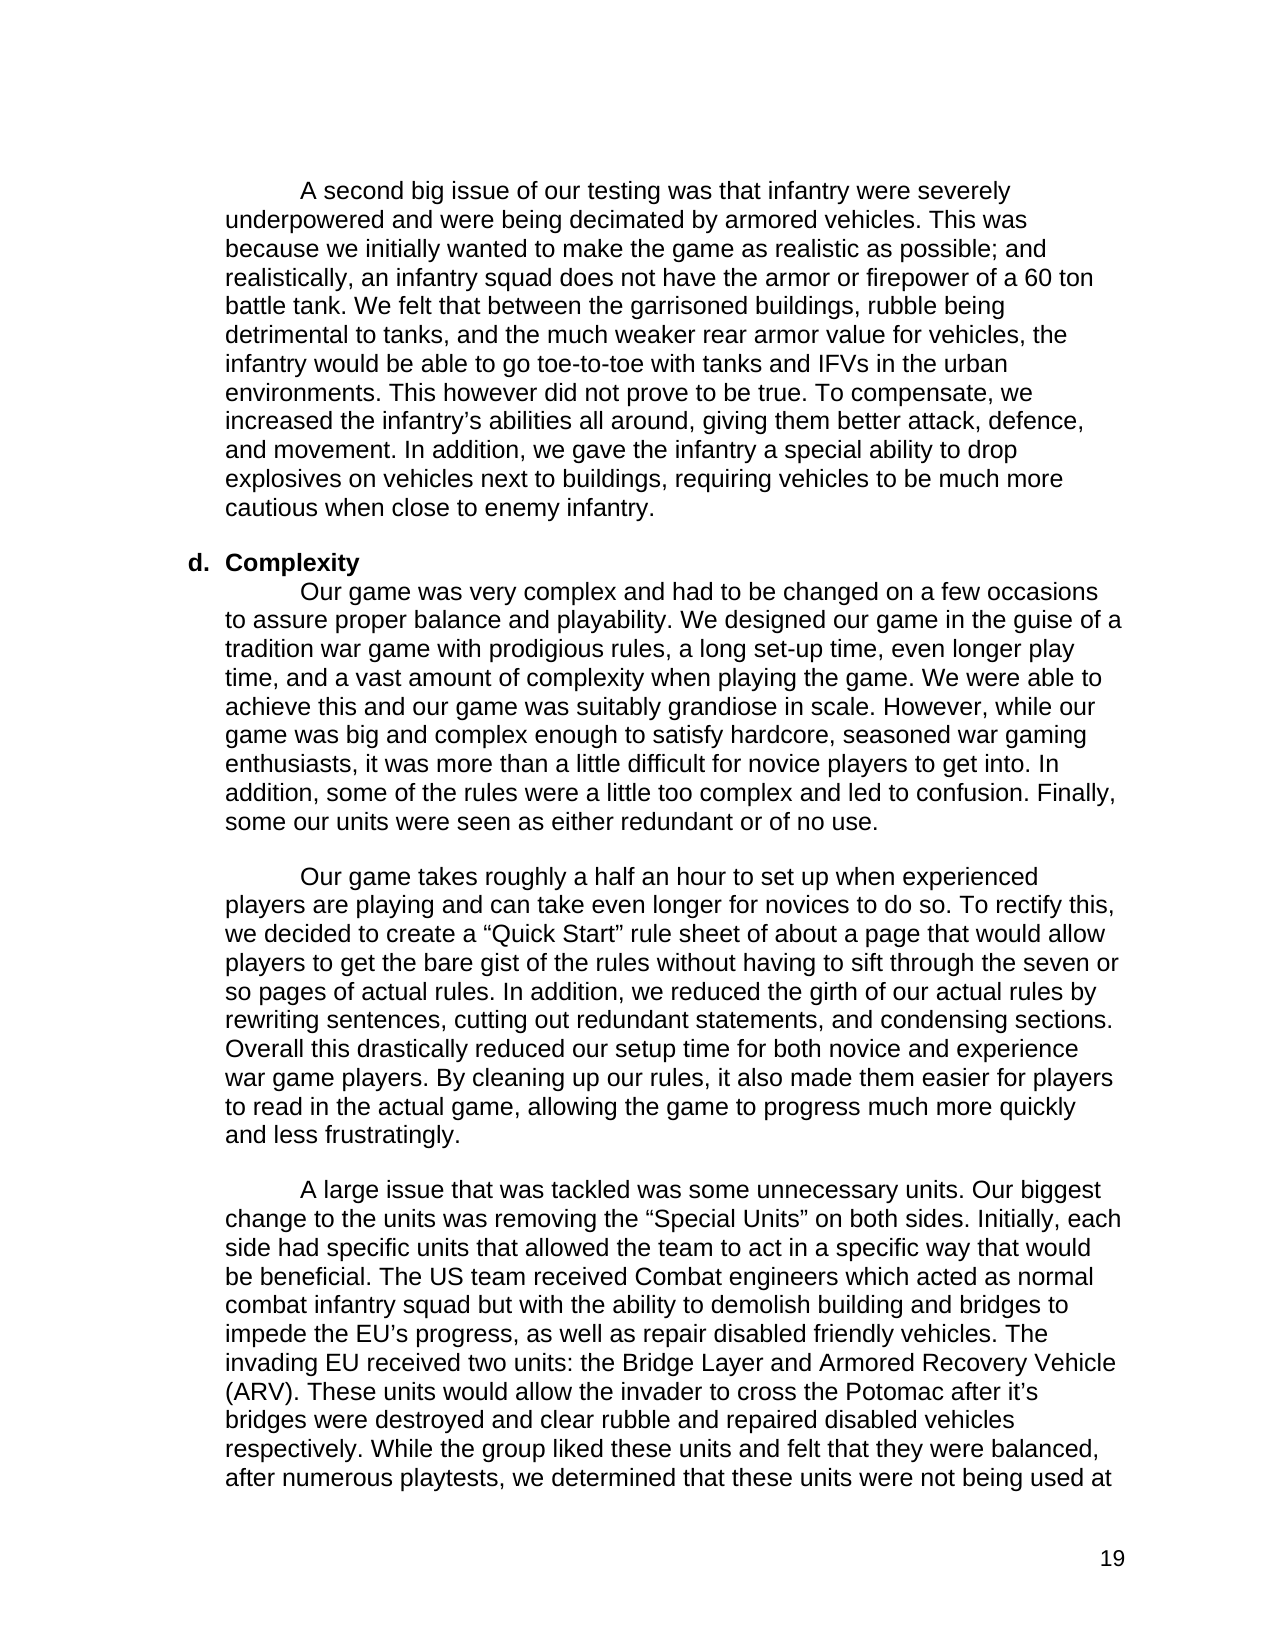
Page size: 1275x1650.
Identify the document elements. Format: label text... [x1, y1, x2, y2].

text A second big issue of our testing was that infantry were severely underpowered and were being decimated by armored vehicles. This was because we initially wanted to make the game as realistic as possible; and realistically, an infantry squad does not have the armor or firepower of a 60 ton battle tank. We felt that between the garrisoned buildings, rubble being detrimental to tanks, and the much weaker rear armor value for vehicles, the infantry would be able to go toe-to-toe with tanks and IFVs in the urban environments. This however did not prove to be true. To compensate, we increased the infantry’s abilities all around, giving them better attack, defence, and movement. In addition, we gave the infantry a special ability to drop explosives on vehicles next to buildings, requiring vehicles to be much more cautious when close to enemy infantry. [225, 176, 1125, 521]
text Our game was very complex and had to be changed on a few occasions to assure proper balance and playability. We designed our game in the guise of a tradition war game with prodigious rules, a long set-up time, even longer play time, and a vast amount of complexity when playing the game. We were able to achieve this and our game was suitably grandiose in scale. However, while our game was big and complex enough to satisfy hardcore, seasoned war gaming enthusiasts, it was more than a little difficult for novice players to get into. In addition, some of the rules were a little too complex and led to confusion. Finally, some our units were seen as either redundant or of no use. [225, 576, 1125, 835]
list Complexity [188, 548, 1125, 576]
text Our game takes roughly a half an hour to set up when experienced players are playing and can take even longer for novices to do so. To rectify this, we decided to create a “Quick Start” rule sheet of about a page that would allow players to get the bare gist of the rules without having to sift through the seven or so pages of actual rules. In addition, we reduced the girth of our actual rules by rewriting sentences, cutting out redundant statements, and condensing sections. Overall this drastically reduced our setup time for both novice and experience war game players. By cleaning up our rules, it also made them easier for players to read in the actual game, allowing the game to progress much more quickly and less frustratingly. [225, 862, 1125, 1149]
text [225, 1175, 1125, 1492]
